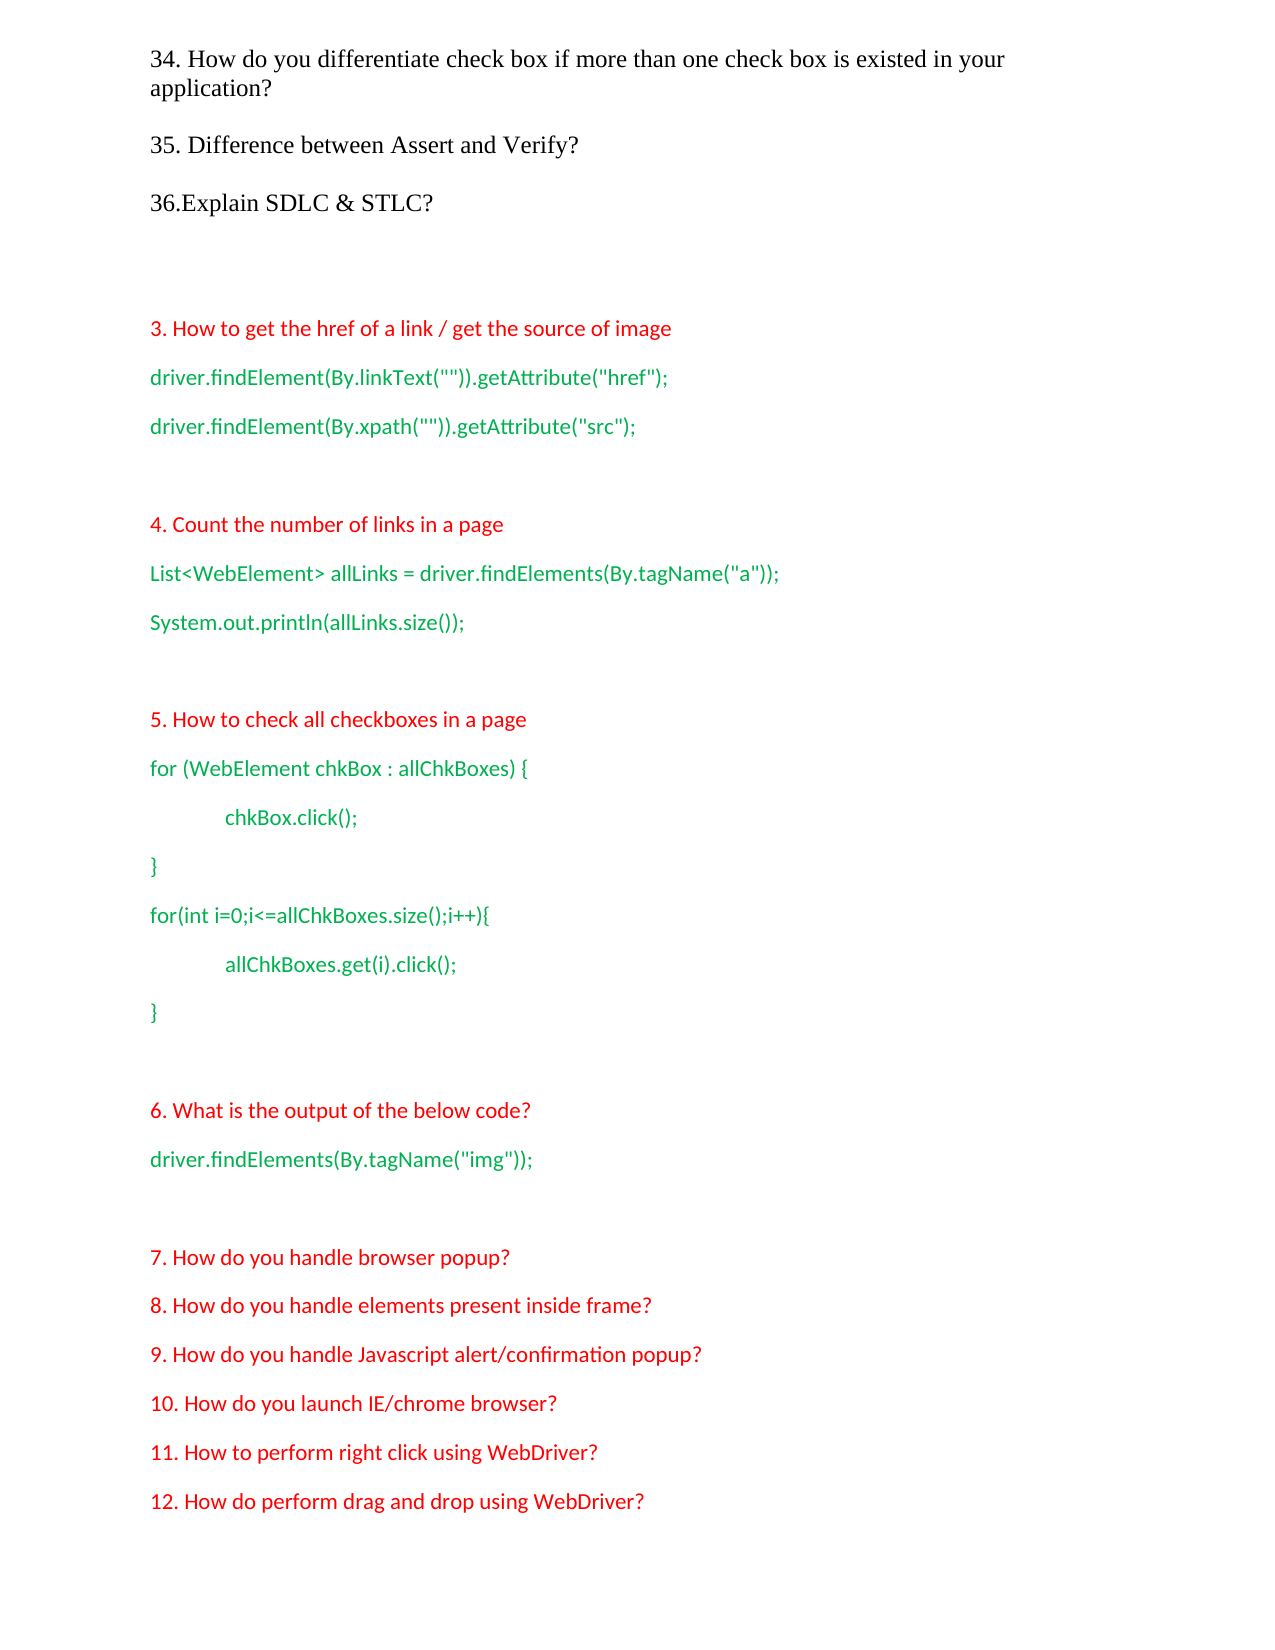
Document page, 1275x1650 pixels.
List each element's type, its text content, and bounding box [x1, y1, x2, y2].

text driver.findElements(By.tagName("img")); [150, 1145, 1125, 1173]
text 35. Difference between Assert and Verify? [150, 131, 1125, 159]
text List<WebElement> allLinks = driver.findElements(By.tagName("a")); [150, 559, 1125, 587]
text 4. Count the number of links in a page [150, 510, 1125, 538]
text } [150, 852, 1125, 880]
text 5. How to check all checkboxes in a page [150, 705, 1125, 733]
text 9. How do you handle Javascript alert/confirmation popup? [150, 1341, 1125, 1368]
text 34. How do you differentiate check box if more than one check box is existed in your application? [150, 44, 1125, 102]
text System.out.println(allLinks.size()); [150, 608, 1125, 636]
text for(int i=0;i<=allChkBoxes.size();i++){ [150, 901, 1125, 929]
text 6. What is the output of the below code? [150, 1096, 1125, 1124]
text 10. How do you launch IE/chrome browser? [150, 1389, 1125, 1417]
text for (WebElement chkBox : allChkBoxes) { [150, 754, 1125, 782]
text 3. How to get the href of a link / get the source of image [150, 314, 1125, 343]
text 8. How do you handle elements present inside frame? [150, 1292, 1125, 1320]
text chkBox.click(); [150, 803, 1125, 831]
text driver.findElement(By.linkText("")).getAttribute("href"); [150, 363, 1125, 391]
text 11. How to perform right click using WebDriver? [150, 1438, 1125, 1466]
text 7. How do you handle browser popup? [150, 1243, 1125, 1271]
text } [150, 998, 1125, 1027]
text 36.Explain SDLC & STLC? [150, 188, 1125, 217]
text driver.findElement(By.xpath("")).getAttribute("src"); [150, 412, 1125, 440]
text 12. How do perform drag and drop using WebDriver? [150, 1487, 1125, 1515]
text allChkBoxes.get(i).click(); [150, 950, 1125, 978]
